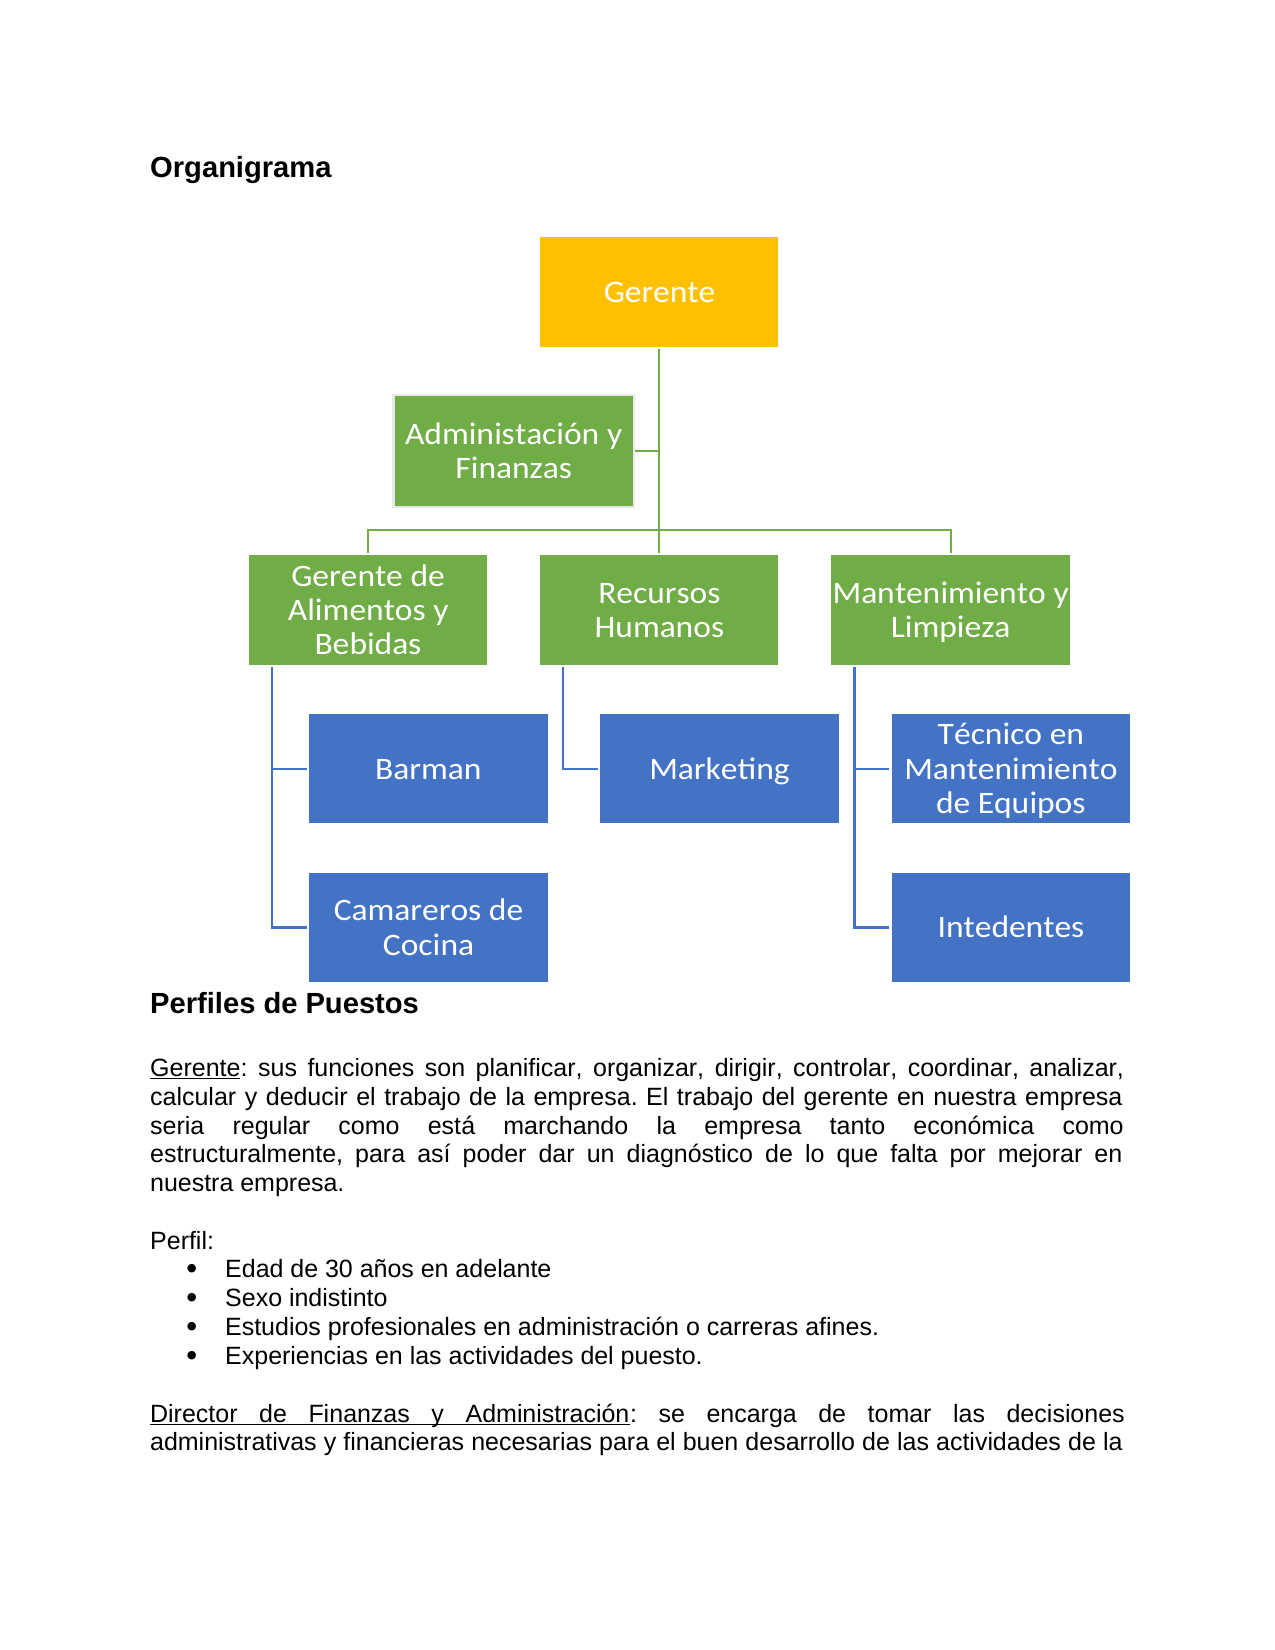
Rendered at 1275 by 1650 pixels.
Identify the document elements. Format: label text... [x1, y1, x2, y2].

list Sexo indistinto [187, 1283, 1125, 1312]
list Estudios profesionales en administración o carreras afines. [187, 1312, 1125, 1341]
text Gerente: sus funciones son planificar, organizar, dirigir, controlar, coordinar, analizar, calcular y deducir el trabajo de la empresa. El trabajo del gerente en nuestra empresa seria regular como está marchando la empresa tanto económica como estructuralmente, para así poder dar un diagnóstico de lo que falta por mejorar en nuestra empresa. [150, 1053, 1125, 1197]
list Experiencias en las actividades del puesto. [187, 1341, 1125, 1370]
text Perfiles de Puestos [150, 318, 1125, 1020]
text Organigrama [150, 150, 1125, 183]
text Perfil: [150, 1226, 1125, 1254]
list Edad de 30 años en adelante [187, 1254, 1125, 1283]
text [150, 1399, 1125, 1456]
